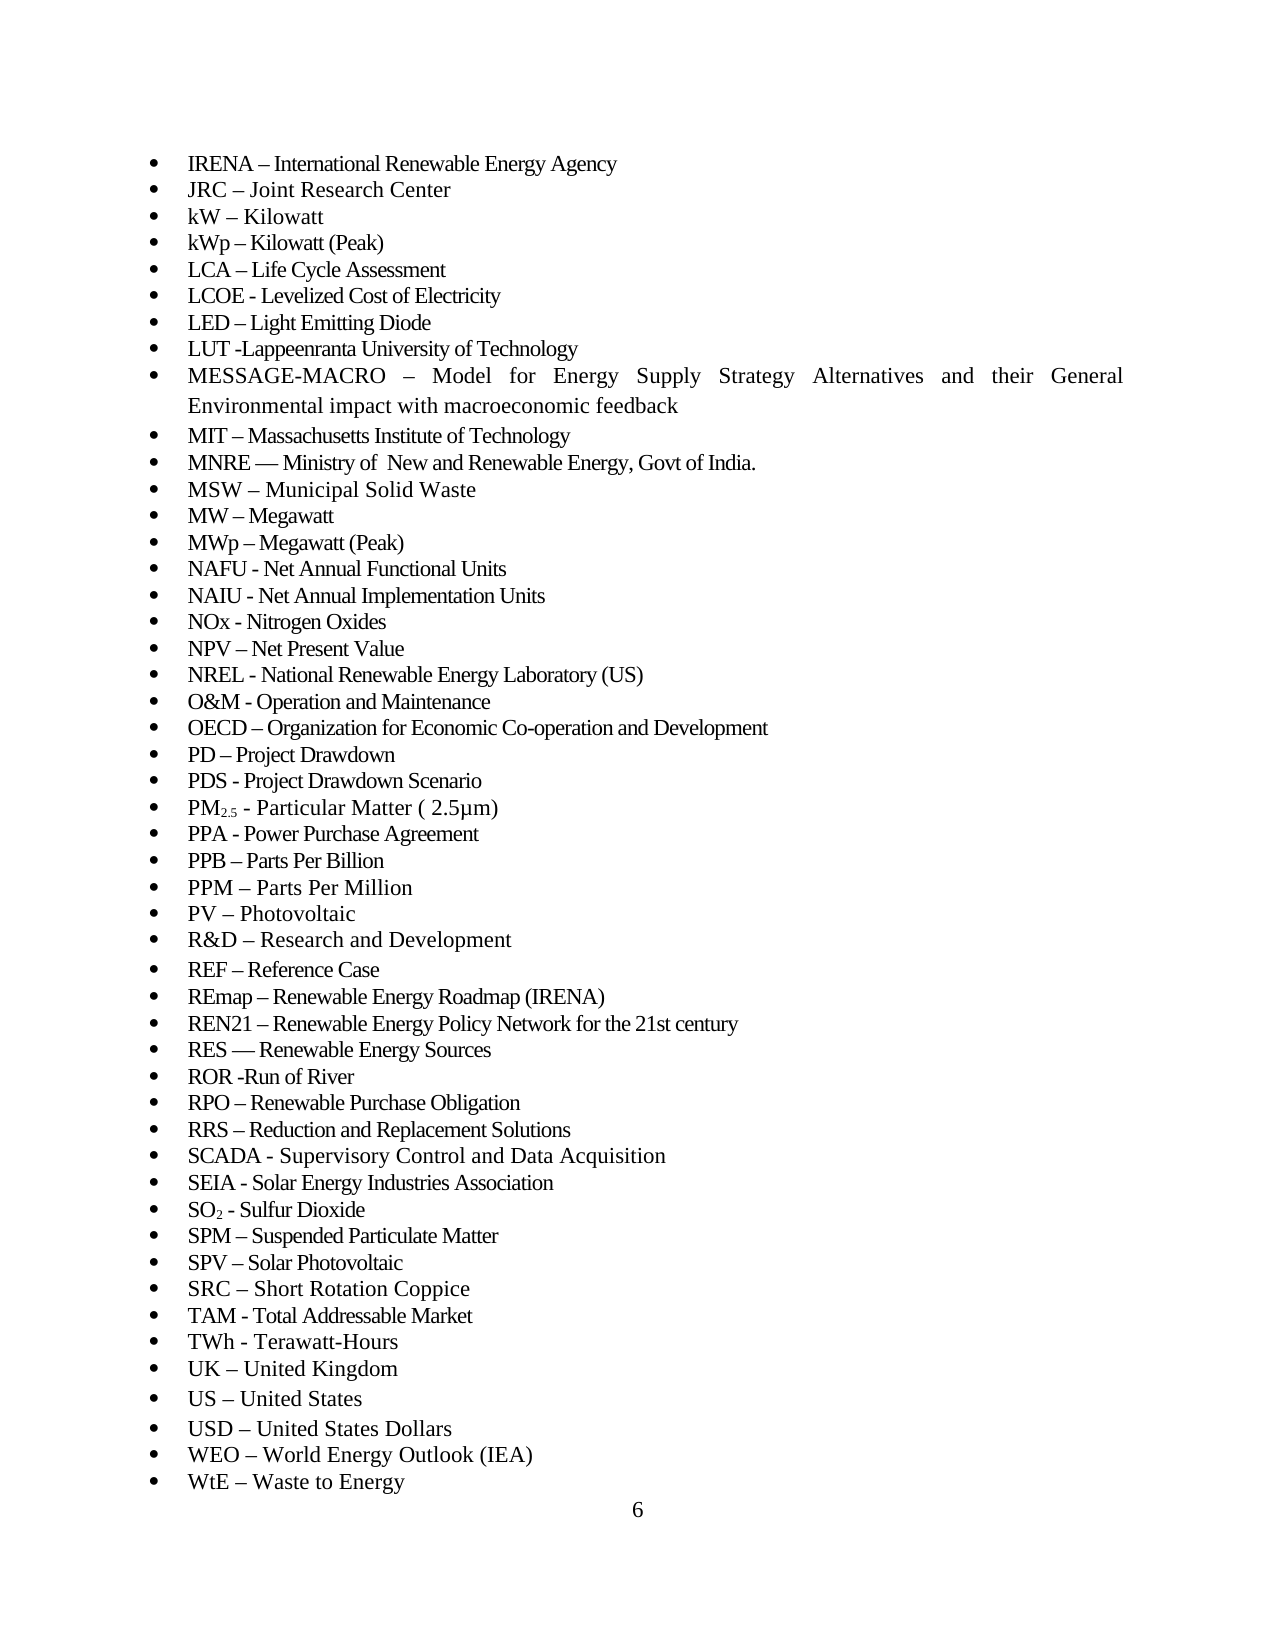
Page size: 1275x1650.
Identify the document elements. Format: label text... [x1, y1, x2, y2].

list R&D – Research and Development [150, 926, 1125, 953]
list OECD – Organization for Economic Co-operation and Development [150, 714, 1125, 741]
list IRENA – International Renewable Energy Agency [150, 150, 1125, 176]
list SCADA - Supervisory Control and Data Acquisition [150, 1142, 1125, 1169]
list PV – Photovoltaic [150, 900, 1125, 926]
list PDS - Project Drawdown Scenario [150, 768, 1125, 794]
list PPA - Power Purchase Agreement [150, 821, 1125, 847]
list RRS – Reduction and Replacement Solutions [150, 1116, 1125, 1142]
list RPO – Renewable Purchase Obligation [150, 1089, 1125, 1116]
list JRC – Joint Research Center [150, 177, 1125, 203]
list REmap – Renewable Energy Roadmap (IRENA) [150, 983, 1125, 1009]
list PPM – Parts Per Million [150, 874, 1125, 900]
list NPV – Net Present Value [150, 635, 1125, 661]
list REF – Reference Case [150, 957, 1125, 983]
list SPM – Suspended Particulate Matter [150, 1222, 1125, 1248]
list MSW – Municipal Solid Waste [150, 476, 1125, 502]
list NOx - Nitrogen Oxides [150, 608, 1125, 634]
list TAM - Total Addressable Market [150, 1302, 1125, 1328]
list UK – United Kingdom [150, 1354, 1125, 1381]
list SEIA - Solar Energy Industries Association [150, 1169, 1125, 1195]
list USD – United States Dollars [150, 1415, 1125, 1441]
list NREL - National Renewable Energy Laboratory (US) [150, 661, 1125, 688]
list PD – Project Drawdown [150, 741, 1125, 767]
list US – United States [150, 1385, 1125, 1411]
list ROR -Run of River [150, 1063, 1125, 1089]
list MESSAGE-MACRO – Model for Energy Supply Strategy Alternatives and their General Environmental impact with macroeconomic feedback [150, 362, 1125, 419]
list MIT – Massachusetts Institute of Technology [150, 422, 1125, 449]
list kWp – Kilowatt (Peak) [150, 229, 1125, 256]
list PPB – Parts Per Billion [150, 847, 1125, 873]
list LCA – Life Cycle Assessment [150, 256, 1125, 282]
list TWh - Terawatt-Hours [150, 1328, 1125, 1354]
list RES — Renewable Energy Sources [150, 1036, 1125, 1063]
list SO2 - Sulfur Dioxide [150, 1196, 1125, 1222]
list REN21 – Renewable Energy Policy Network for the 21st century [150, 1010, 1125, 1036]
list WEO – World Energy Outlook (IEA) [150, 1441, 1125, 1468]
list PM2.5 - Particular Matter ( 2.5µm) [150, 794, 1125, 821]
list O&M - Operation and Maintenance [150, 688, 1125, 714]
list MW – Megawatt [150, 502, 1125, 528]
list NAIU - Net Annual Implementation Units [150, 582, 1125, 608]
list LUT -Lappeenranta University of Technology [150, 336, 1125, 362]
list SPV – Solar Photovoltaic [150, 1249, 1125, 1275]
list SRC – Short Rotation Coppice [150, 1275, 1125, 1302]
list LCOE - Levelized Cost of Electricity [150, 282, 1125, 309]
list MNRE — Ministry of New and Renewable Energy, Govt of India. [150, 449, 1125, 475]
list LED – Light Emitting Diode [150, 309, 1125, 335]
list NAFU - Net Annual Functional Units [150, 555, 1125, 581]
list WtE – Waste to Energy [150, 1468, 1125, 1494]
list MWp – Megawatt (Peak) [150, 528, 1125, 555]
list kW – Kilowatt [150, 203, 1125, 229]
